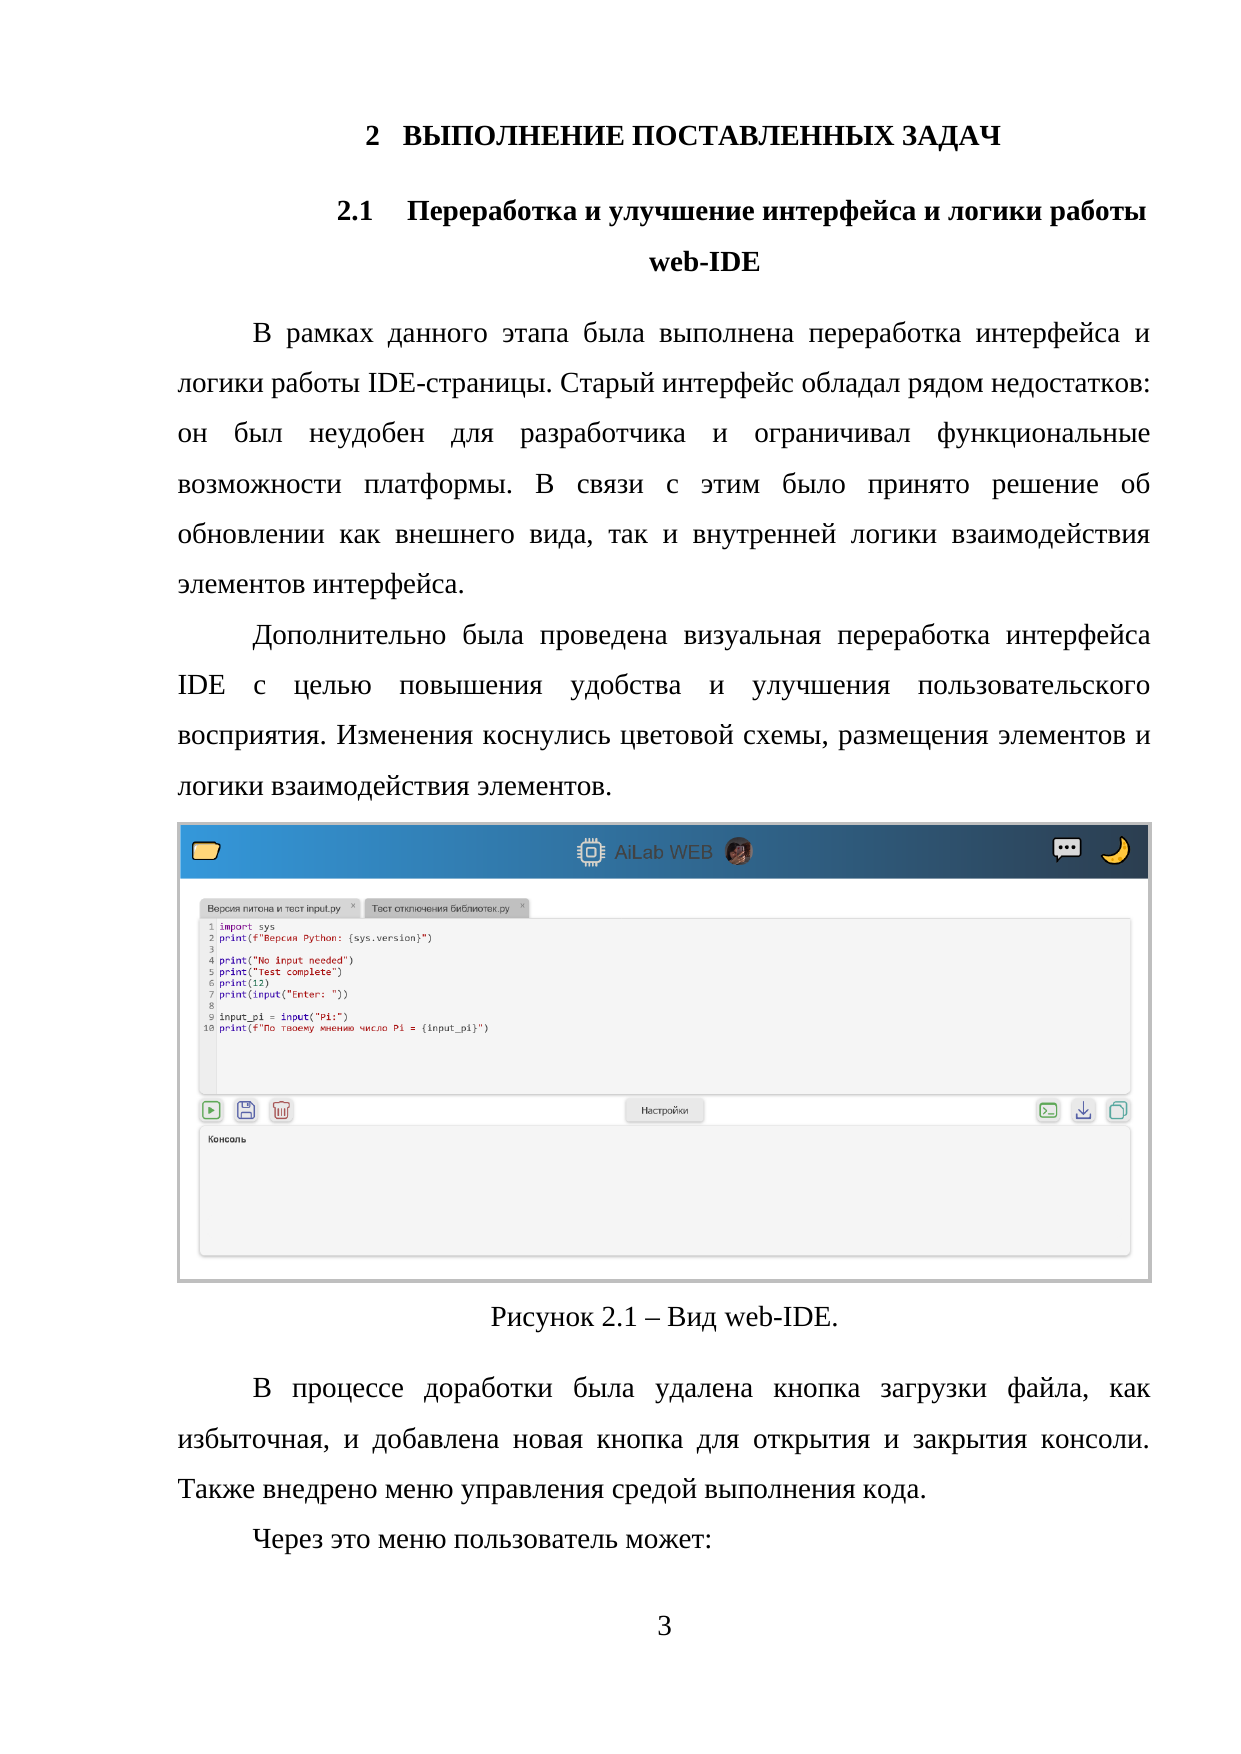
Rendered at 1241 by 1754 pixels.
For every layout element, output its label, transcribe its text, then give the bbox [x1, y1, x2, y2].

text Рисунок 2.1 – Вид web-IDE. [177, 1283, 1152, 1333]
text Переработка и улучшение интерфейса и логики работы web-IDE [258, 193, 1152, 277]
text Дополнительно была проведена визуальная переработка интерфейса IDE с целью повышения удобства и улучшения пользовательского восприятия. Изменения коснулись цветовой схемы, размещения элементов и логики взаимодействия элементов. [177, 617, 1152, 801]
picture [180, 825, 1148, 1279]
text В процессе доработки была удалена кнопка загрузки файла, как избыточная, и добавлена новая кнопка для открытия и закрытия консоли. Также внедрено меню управления средой выполнения кода. [177, 1371, 1152, 1505]
text ВЫПОЛНЕНИЕ ПОСТАВЛЕННЫХ ЗАДАЧ [215, 118, 1152, 152]
text В рамках данного этапа была выполнена переработка интерфейса и логики работы IDE-страницы. Старый интерфейс обладал рядом недостатков: он был неудобен для разработчика и ограничивал функциональные возможности платформы. В связи с этим было принято решение об обновлении как внешнего вида, так и внутренней логики взаимодействия элементов интерфейса. [177, 315, 1152, 600]
text Через это меню пользователь может: [177, 1522, 1152, 1555]
